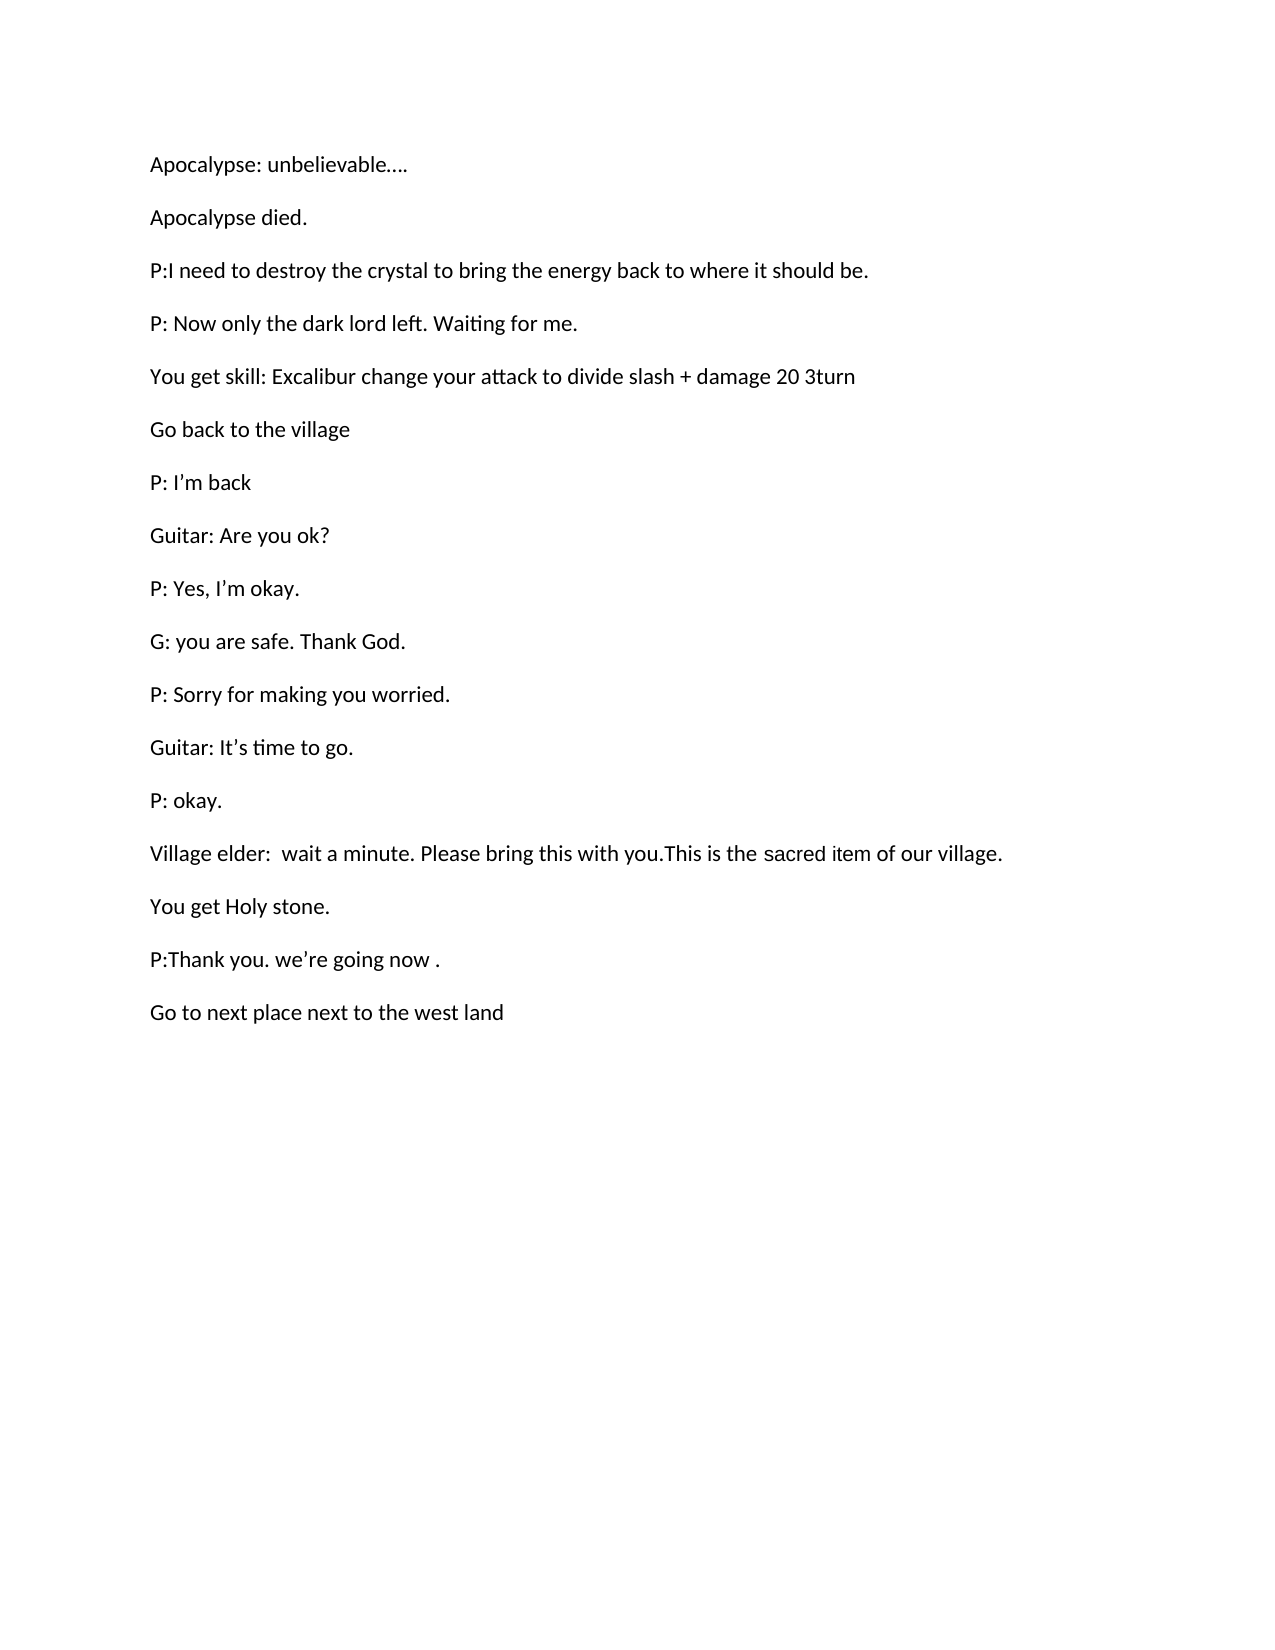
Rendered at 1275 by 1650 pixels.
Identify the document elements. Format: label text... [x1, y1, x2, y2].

text Guitar: It’s time to go. [150, 733, 1125, 761]
text Go back to the village [150, 415, 1125, 443]
text Village elder: wait a minute. Please bring this with you.This is the sacred item of our village. [150, 839, 1125, 867]
text P: I’m back [150, 468, 1125, 496]
text P: Sorry for making you worried. [150, 680, 1125, 708]
text P: okay. [150, 786, 1125, 814]
text You get Holy stone. [150, 892, 1125, 920]
text Apocalypse died. [150, 203, 1125, 231]
text You get skill: Excalibur change your attack to divide slash + damage 20 3turn [150, 362, 1125, 390]
text P:I need to destroy the crystal to bring the energy back to where it should be. [150, 256, 1125, 284]
text Go to next place next to the west land [150, 998, 1125, 1026]
text Apocalypse: unbelievable…. [150, 150, 1125, 178]
text G: you are safe. Thank God. [150, 627, 1125, 655]
text P:Thank you. we’re going now . [150, 945, 1125, 973]
text Guitar: Are you ok? [150, 521, 1125, 549]
text P: Now only the dark lord left. Waiting for me. [150, 309, 1125, 337]
text P: Yes, I’m okay. [150, 574, 1125, 602]
